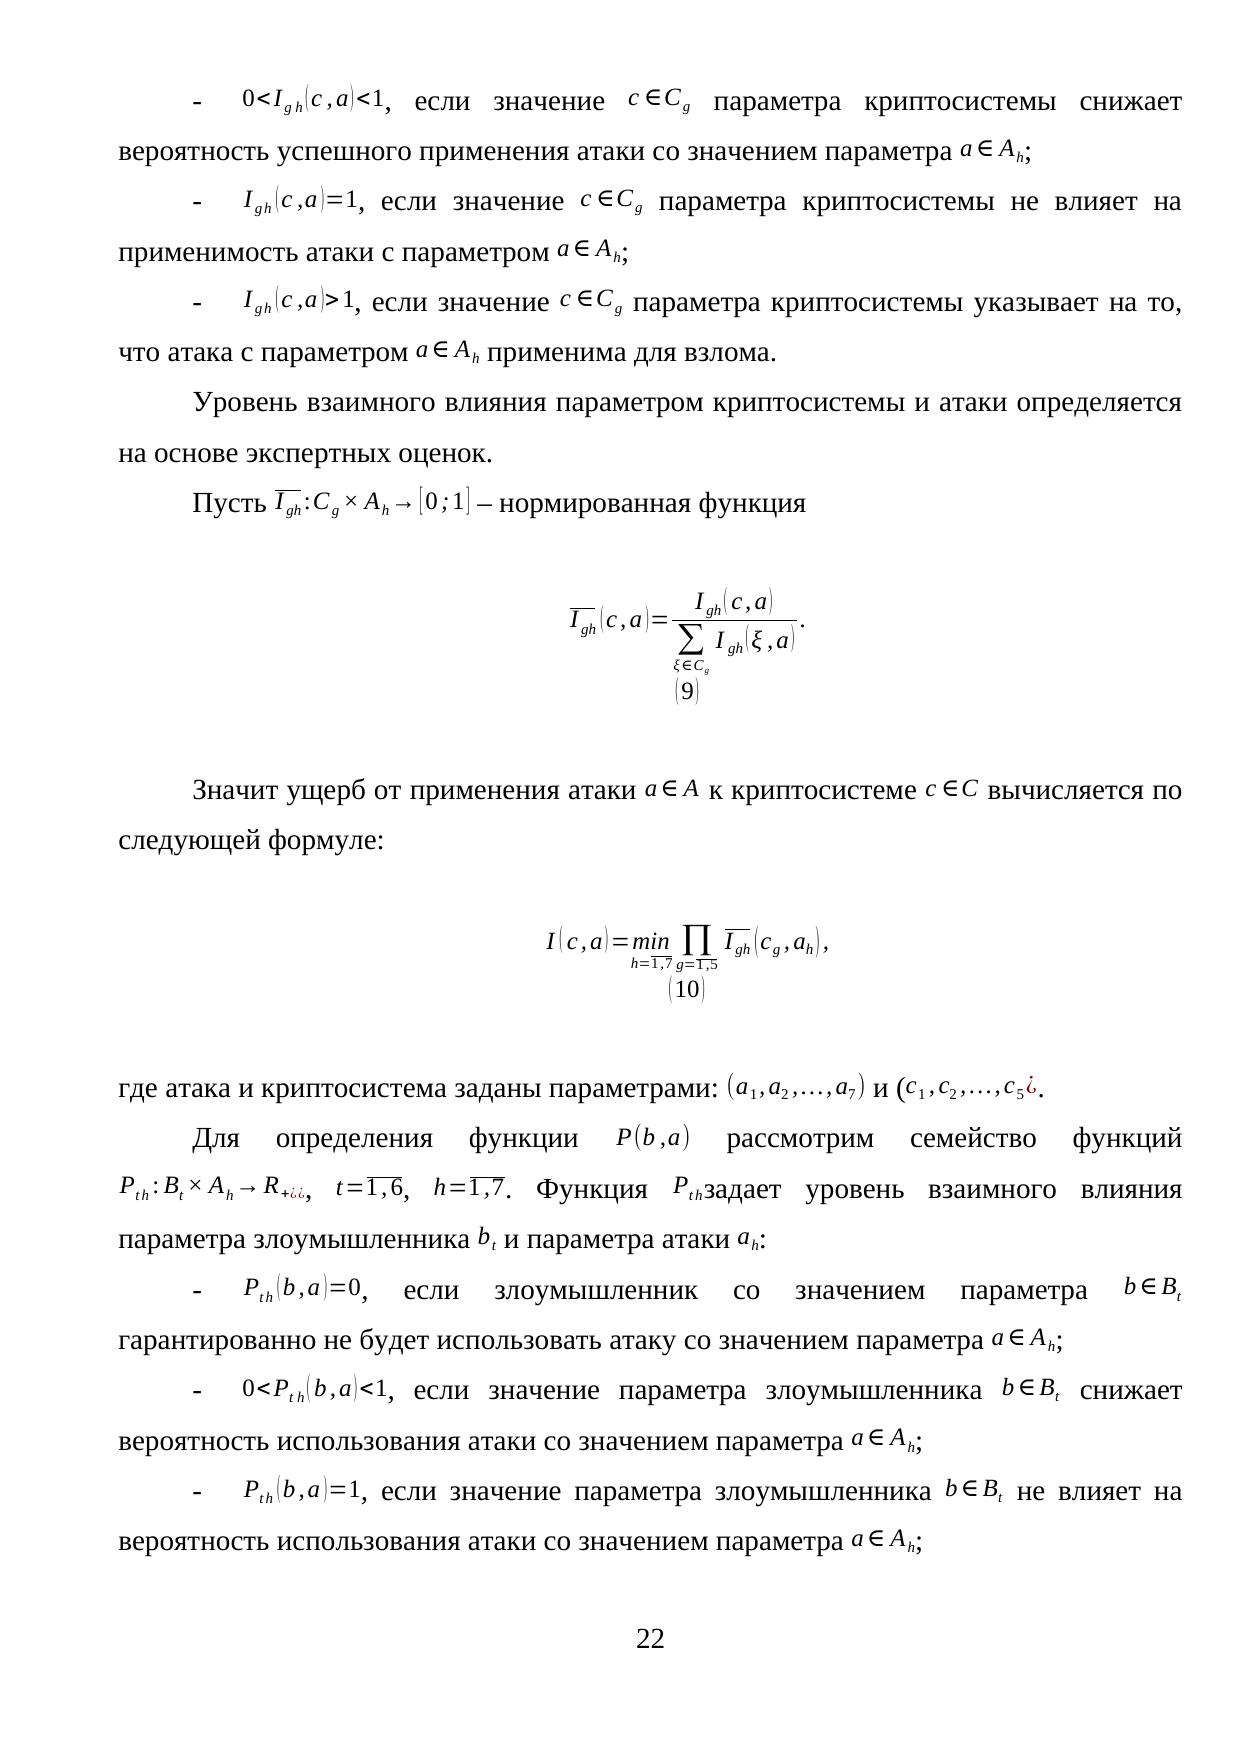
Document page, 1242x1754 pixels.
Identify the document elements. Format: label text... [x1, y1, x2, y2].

text Уровень взаимного влияния параметром криптосистемы и атаки определяется на основе экспертных оценок. [118, 384, 1183, 468]
list , если значение параметра злоумышленника не влияет на вероятность использования атаки со значением параметра ; [118, 1502, 1183, 1586]
text Значит ущерб от применения атаки к криптосистеме вычисляется по следующей формуле: [118, 772, 1183, 856]
list , если значение параметра криптосистемы снижает вероятность успешного применения атаки со значением параметра ; [118, 83, 1183, 167]
list , если злоумышленник со значением параметра гарантированно не будет использовать атаку со значением параметра ; [118, 1272, 1183, 1356]
list , если значение параметра злоумышленника снижает вероятность использования атаки со значением параметра ; [118, 1372, 1183, 1456]
text Для определения функции рассмотрим семейство функций , , . Функция задает уровень взаимного влияния параметра злоумышленника и параметра атаки : [118, 1120, 1183, 1255]
list , если значение параметра криптосистемы указывает на то, что атака с параметром применима для взлома. [118, 284, 1183, 368]
list , если значение параметра криптосистемы не влияет на применимость атаки с параметром ; [118, 183, 1183, 267]
text где атака и криптосистема заданы параметрами: и (. [118, 1070, 1183, 1104]
text Пусть – нормированная функция [118, 485, 1183, 519]
